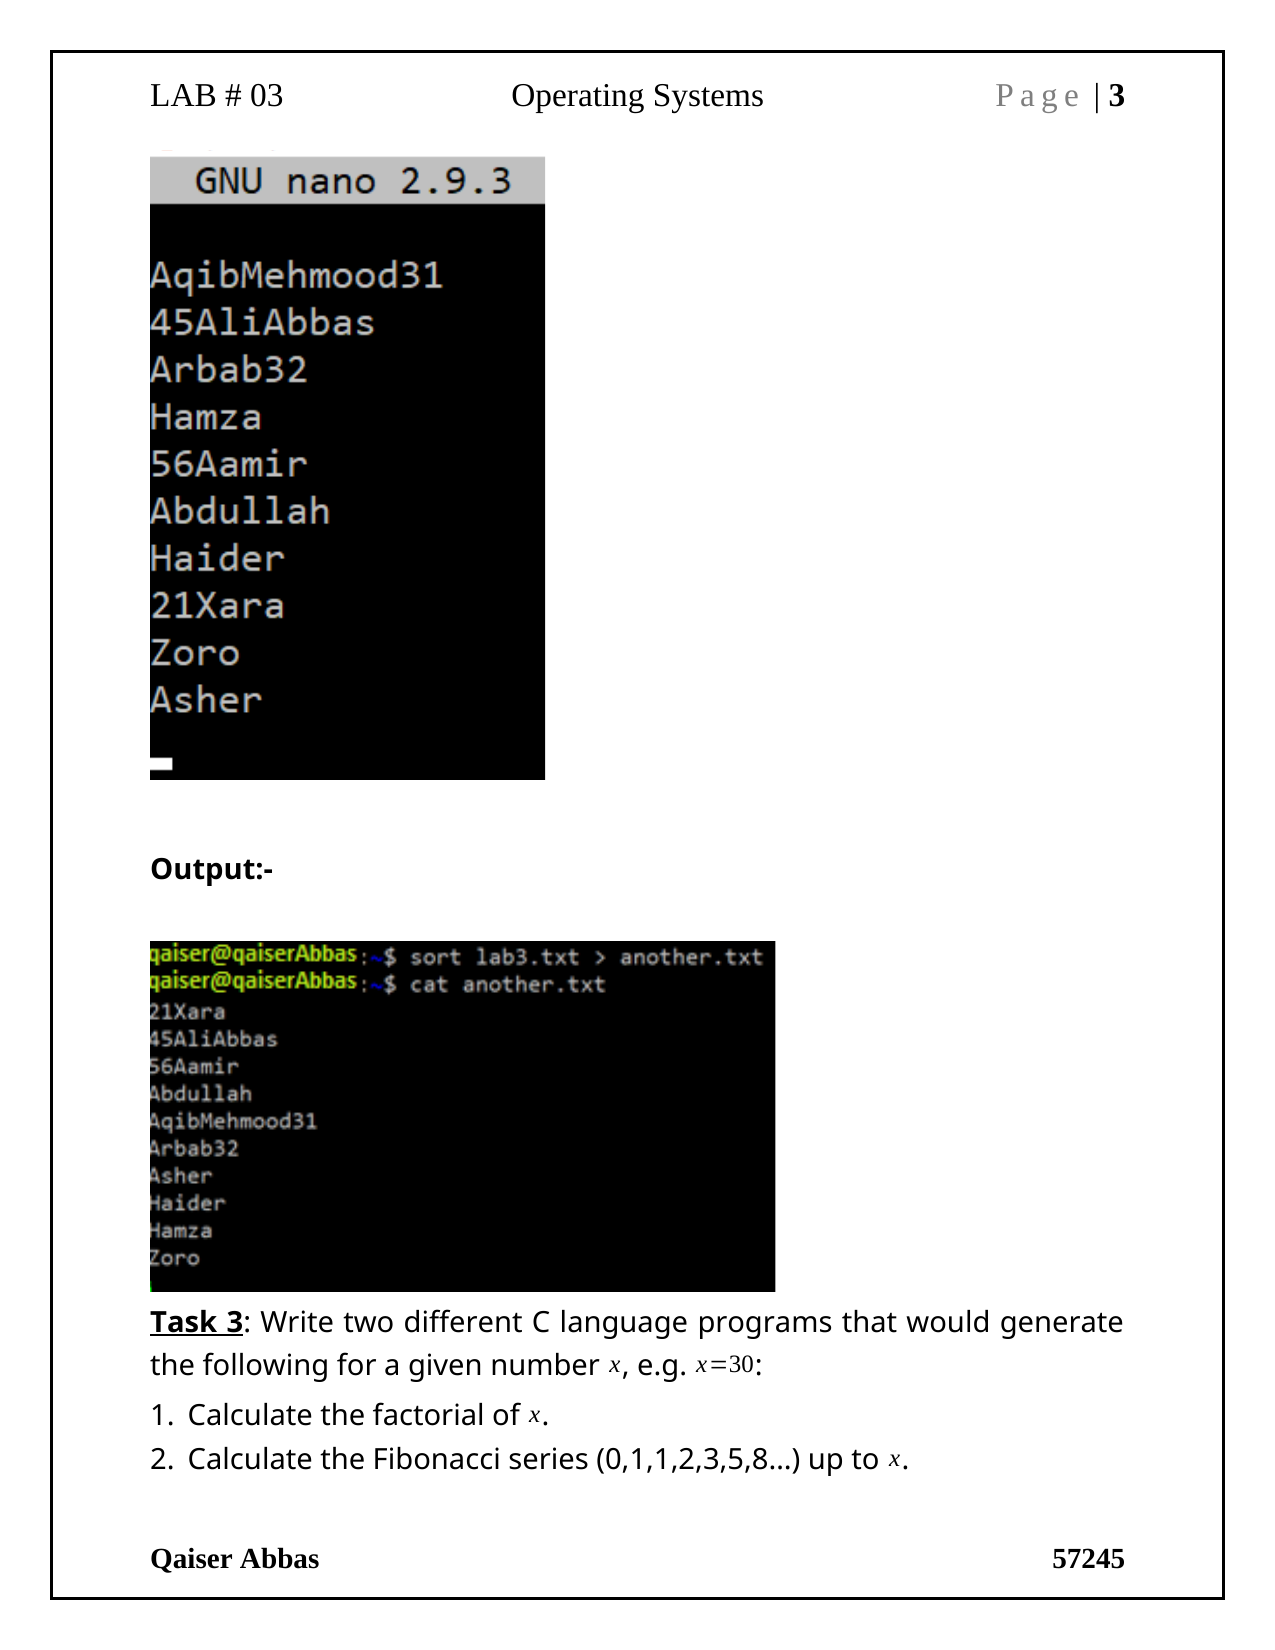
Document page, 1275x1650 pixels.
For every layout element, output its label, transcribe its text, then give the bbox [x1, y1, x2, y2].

picture [150, 150, 546, 780]
text Task 3: Write two different C language programs that would generate the following for a given number , e.g. : [150, 1301, 1125, 1384]
picture [150, 941, 776, 1292]
list Calculate the factorial of . [150, 1394, 1125, 1434]
list Calculate the Fibonacci series (0,1,1,2,3,5,8…) up to . [150, 1438, 1125, 1478]
text Output:- [150, 848, 1125, 888]
